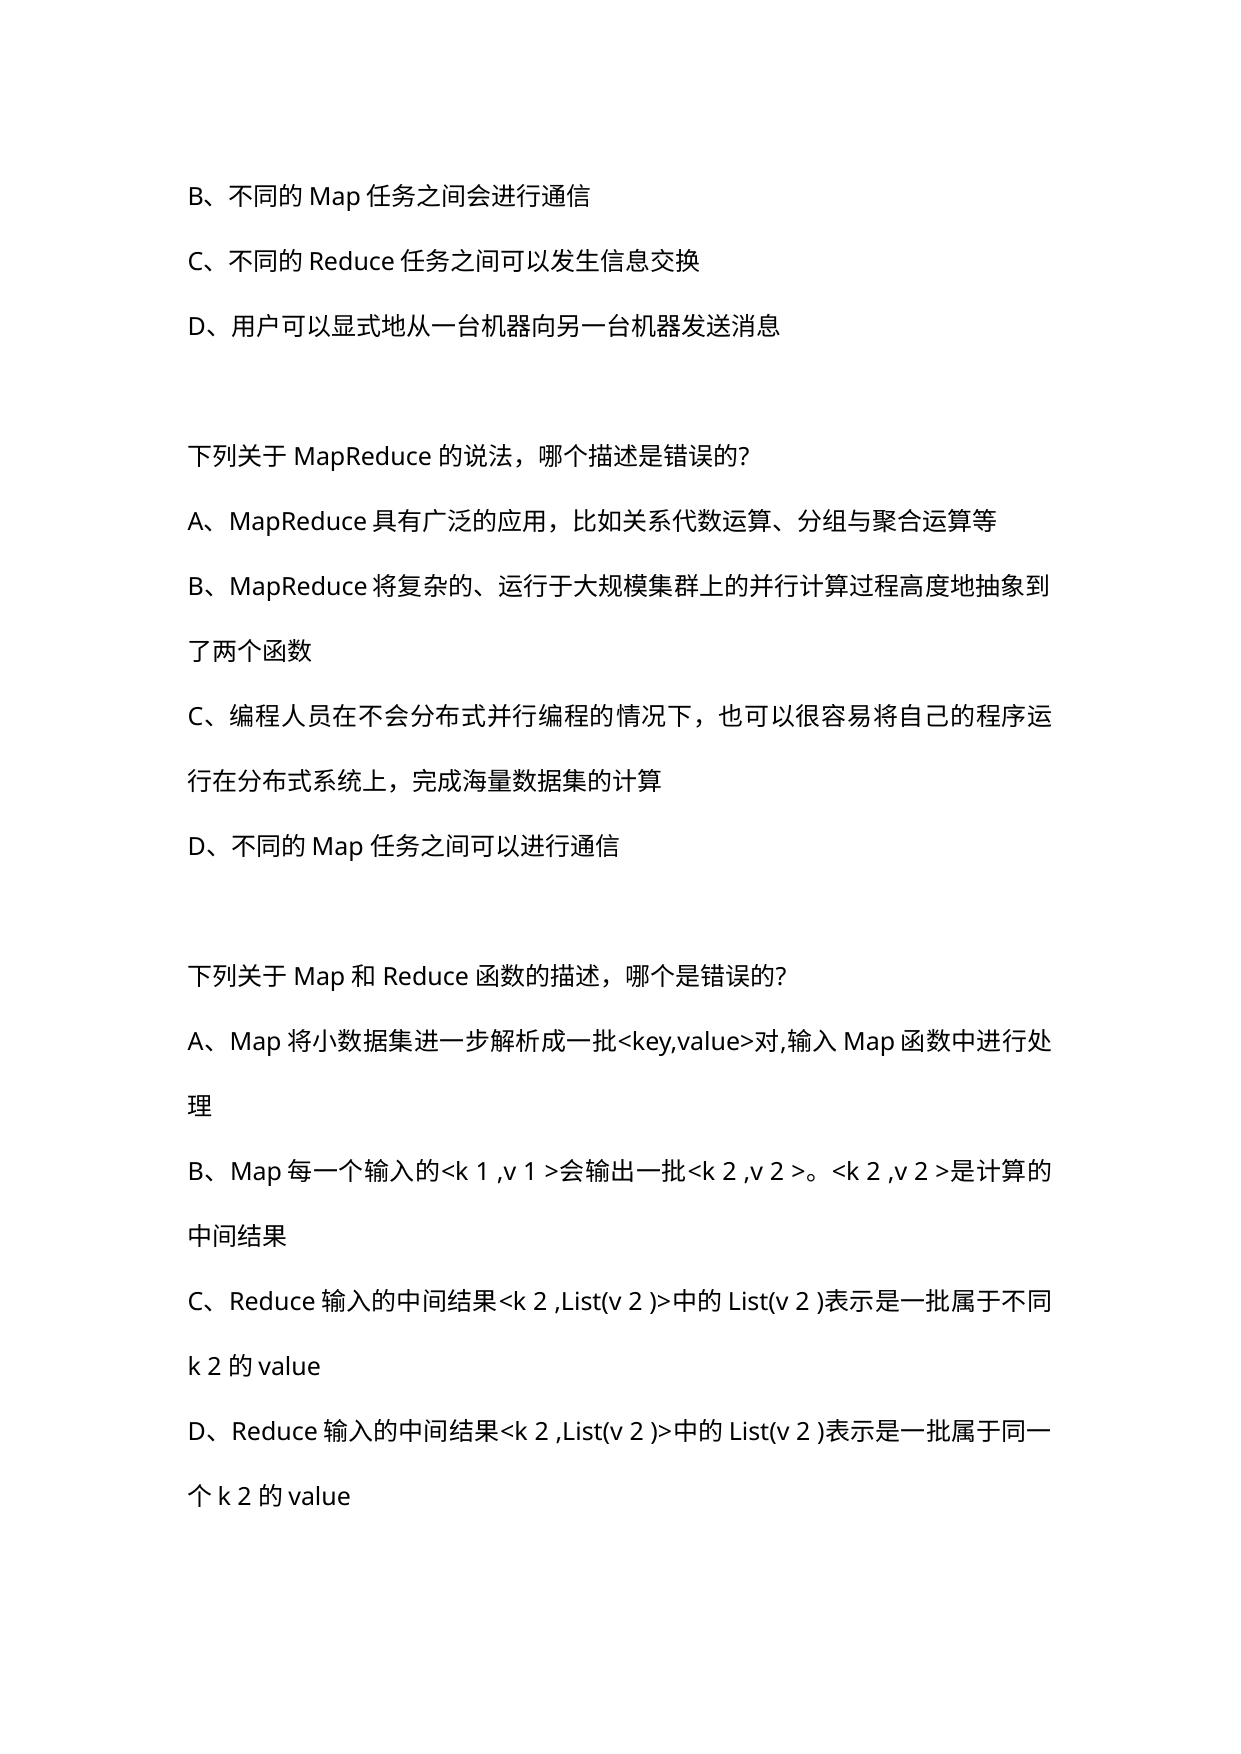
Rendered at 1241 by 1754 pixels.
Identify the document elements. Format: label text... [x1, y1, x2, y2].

text B、MapReduce将复杂的、运行于大规模集群上的并行计算过程高度地抽象到了两个函数 [187, 552, 1053, 682]
text A、MapReduce具有广泛的应用，比如关系代数运算、分组与聚合运算等 [187, 487, 1053, 552]
text C、不同的Reduce任务之间可以发生信息交换 [187, 227, 1053, 292]
text B、不同的Map任务之间会进行通信 [187, 162, 1053, 227]
text C、编程人员在不会分布式并行编程的情况下，也可以很容易将自己的程序运行在分布式系统上，完成海量数据集的计算 [187, 682, 1053, 812]
text 下列关于 Map 和 Reduce 函数的描述，哪个是错误的? [187, 942, 1053, 1007]
text A、Map将小数据集进一步解析成一批<key,value>对,输入Map函数中进行处理 [187, 1007, 1053, 1137]
text D、用户可以显式地从一台机器向另一台机器发送消息 [187, 292, 1053, 357]
text B、Map每一个输入的<k 1 ,v 1 >会输出一批<k 2 ,v 2 >。<k 2 ,v 2 >是计算的中间结果 [187, 1137, 1053, 1267]
text 下列关于 MapReduce 的说法，哪个描述是错误的? [187, 422, 1053, 487]
text C、Reduce输入的中间结果<k 2 ,List(v 2 )>中的List(v 2 )表示是一批属于不同k 2 的value [187, 1267, 1053, 1397]
text D、不同的 Map 任务之间可以进行通信 [187, 812, 1053, 877]
text D、Reduce输入的中间结果<k 2 ,List(v 2 )>中的List(v 2 )表示是一批属于同一个k 2 的value [187, 1397, 1053, 1527]
